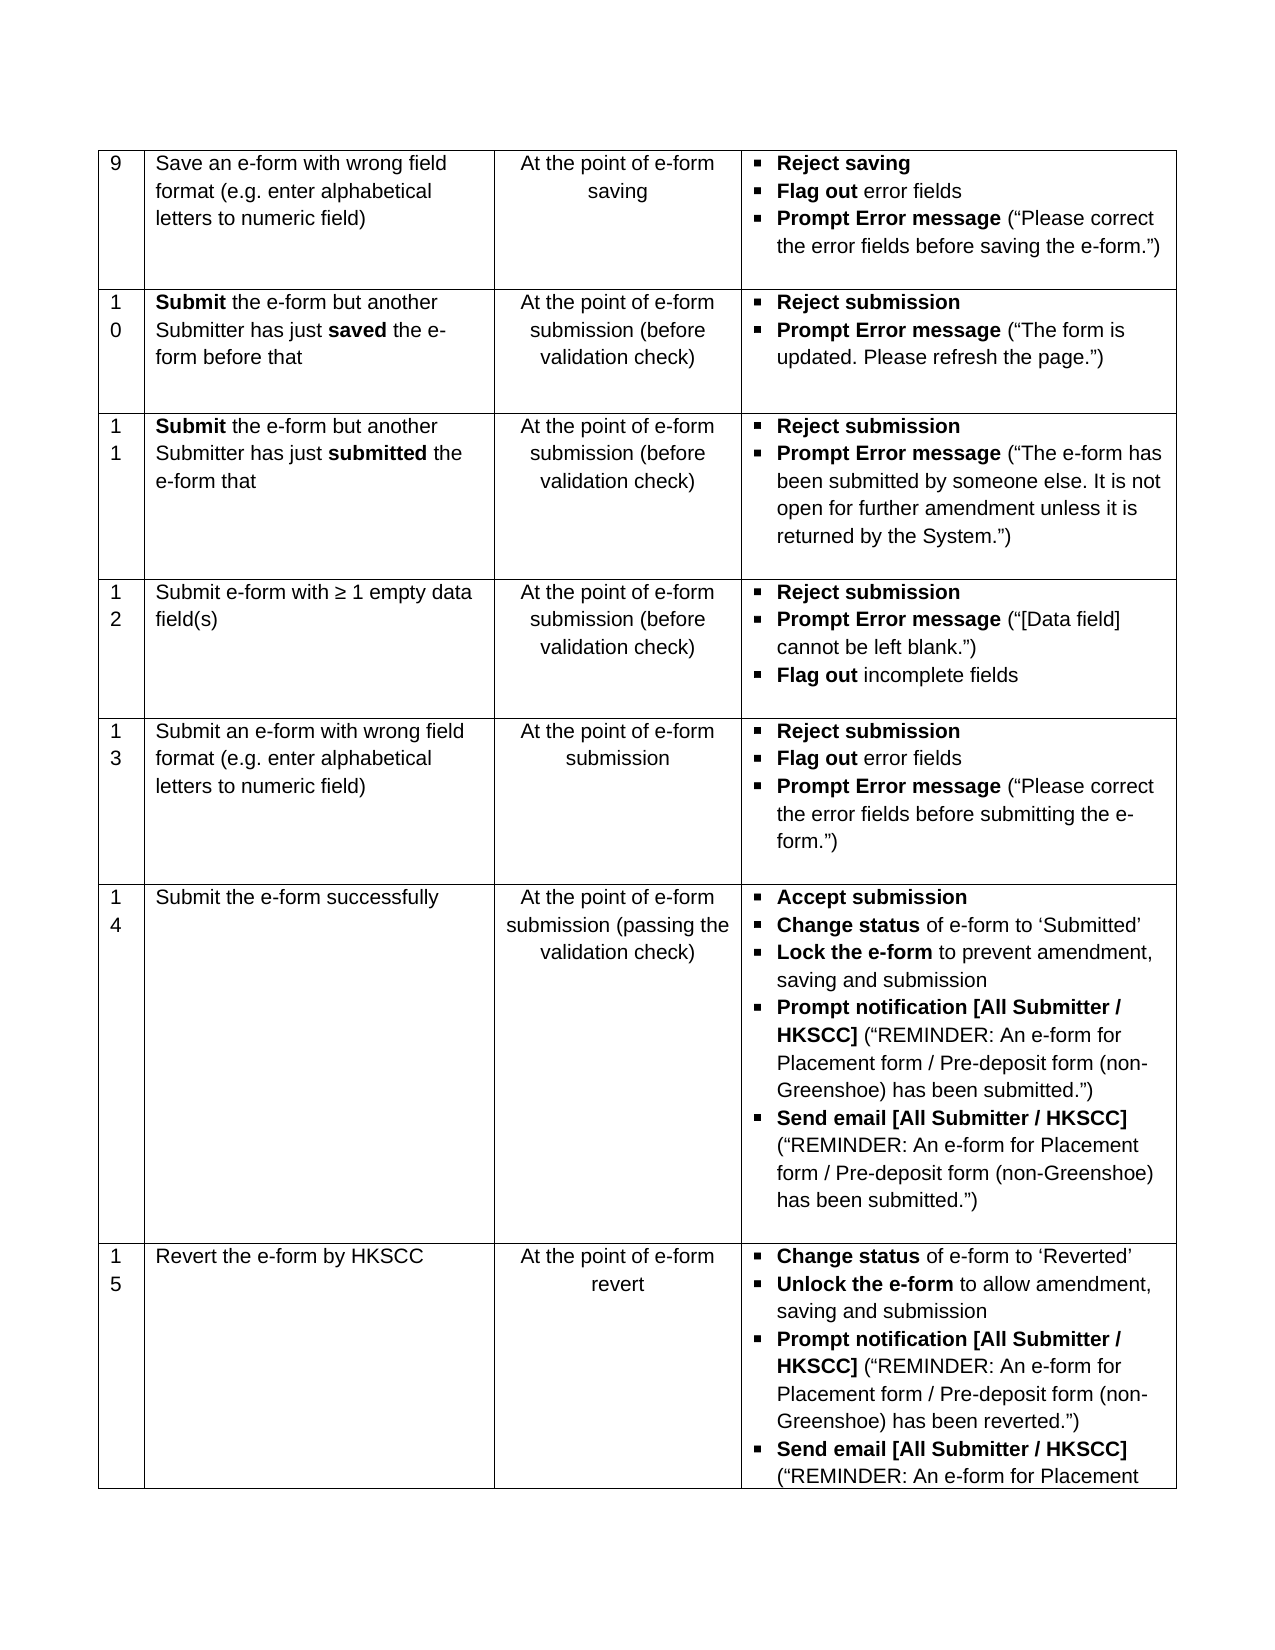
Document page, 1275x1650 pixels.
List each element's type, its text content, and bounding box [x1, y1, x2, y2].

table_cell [742, 1244, 1176, 1488]
table_cell Submit e-form with ≥ 1 empty data field(s) [145, 580, 494, 717]
table_cell Submit the e-form successfully [145, 885, 494, 1243]
table_cell Reject saving Flag out error fields Prompt Error message (“Please correct the error fields before saving the e-form.”) [742, 151, 1176, 289]
table_cell At the point of e-form submission (passing the validation check) [495, 885, 741, 1243]
table_cell At the point of e-form saving [495, 151, 741, 289]
table_cell At the point of e-form submission (before validation check) [495, 580, 741, 717]
table_cell Submit the e-form but another Submitter has just submitted the e-form that [145, 414, 494, 579]
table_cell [495, 1244, 741, 1488]
table_cell Submit the e-form but another Submitter has just saved the e-form before that [145, 290, 494, 412]
table_cell At the point of e-form submission (before validation check) [495, 290, 741, 412]
table_cell 11 [99, 414, 144, 579]
table_cell At the point of e-form submission [495, 719, 741, 884]
table_cell 15 [99, 1244, 144, 1488]
table_cell Save an e-form with wrong field format (e.g. enter alphabetical letters to numeric field) [145, 151, 494, 289]
table_cell 13 [99, 719, 144, 884]
table_cell 14 [99, 885, 144, 1243]
table_cell Reject submission Prompt Error message (“The e-form has been submitted by someone else. It is not open for further amendment unless it is returned by the System.”) [742, 414, 1176, 579]
table_cell Reject submission Prompt Error message (“[Data field] cannot be left blank.”) Flag out incomplete fields [742, 580, 1176, 717]
table_cell 12 [99, 580, 144, 717]
table_cell At the point of e-form submission (before validation check) [495, 414, 741, 579]
table_cell 9 [99, 151, 144, 289]
table_cell 10 [99, 290, 144, 412]
table_cell Reject submission Flag out error fields Prompt Error message (“Please correct the error fields before submitting the e-form.”) [742, 719, 1176, 884]
table_cell Submit an e-form with wrong field format (e.g. enter alphabetical letters to numeric field) [145, 719, 494, 884]
table_cell Reject submission Prompt Error message (“The form is updated. Please refresh the page.”) [742, 290, 1176, 412]
table_cell Accept submission Change status of e-form to ‘Submitted’ Lock the e-form to prevent amendment, saving and submission Prompt notification [All Submitter / HKSCC] (“REMINDER: An e-form for Placement form / Pre-deposit form (non-Greenshoe) has been submitted.”) Send email [All Submitter / HKSCC] (“REMINDER: An e-form for Placement form / Pre-deposit form (non-Greenshoe) has been submitted.”) [742, 885, 1176, 1243]
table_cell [145, 1244, 494, 1488]
